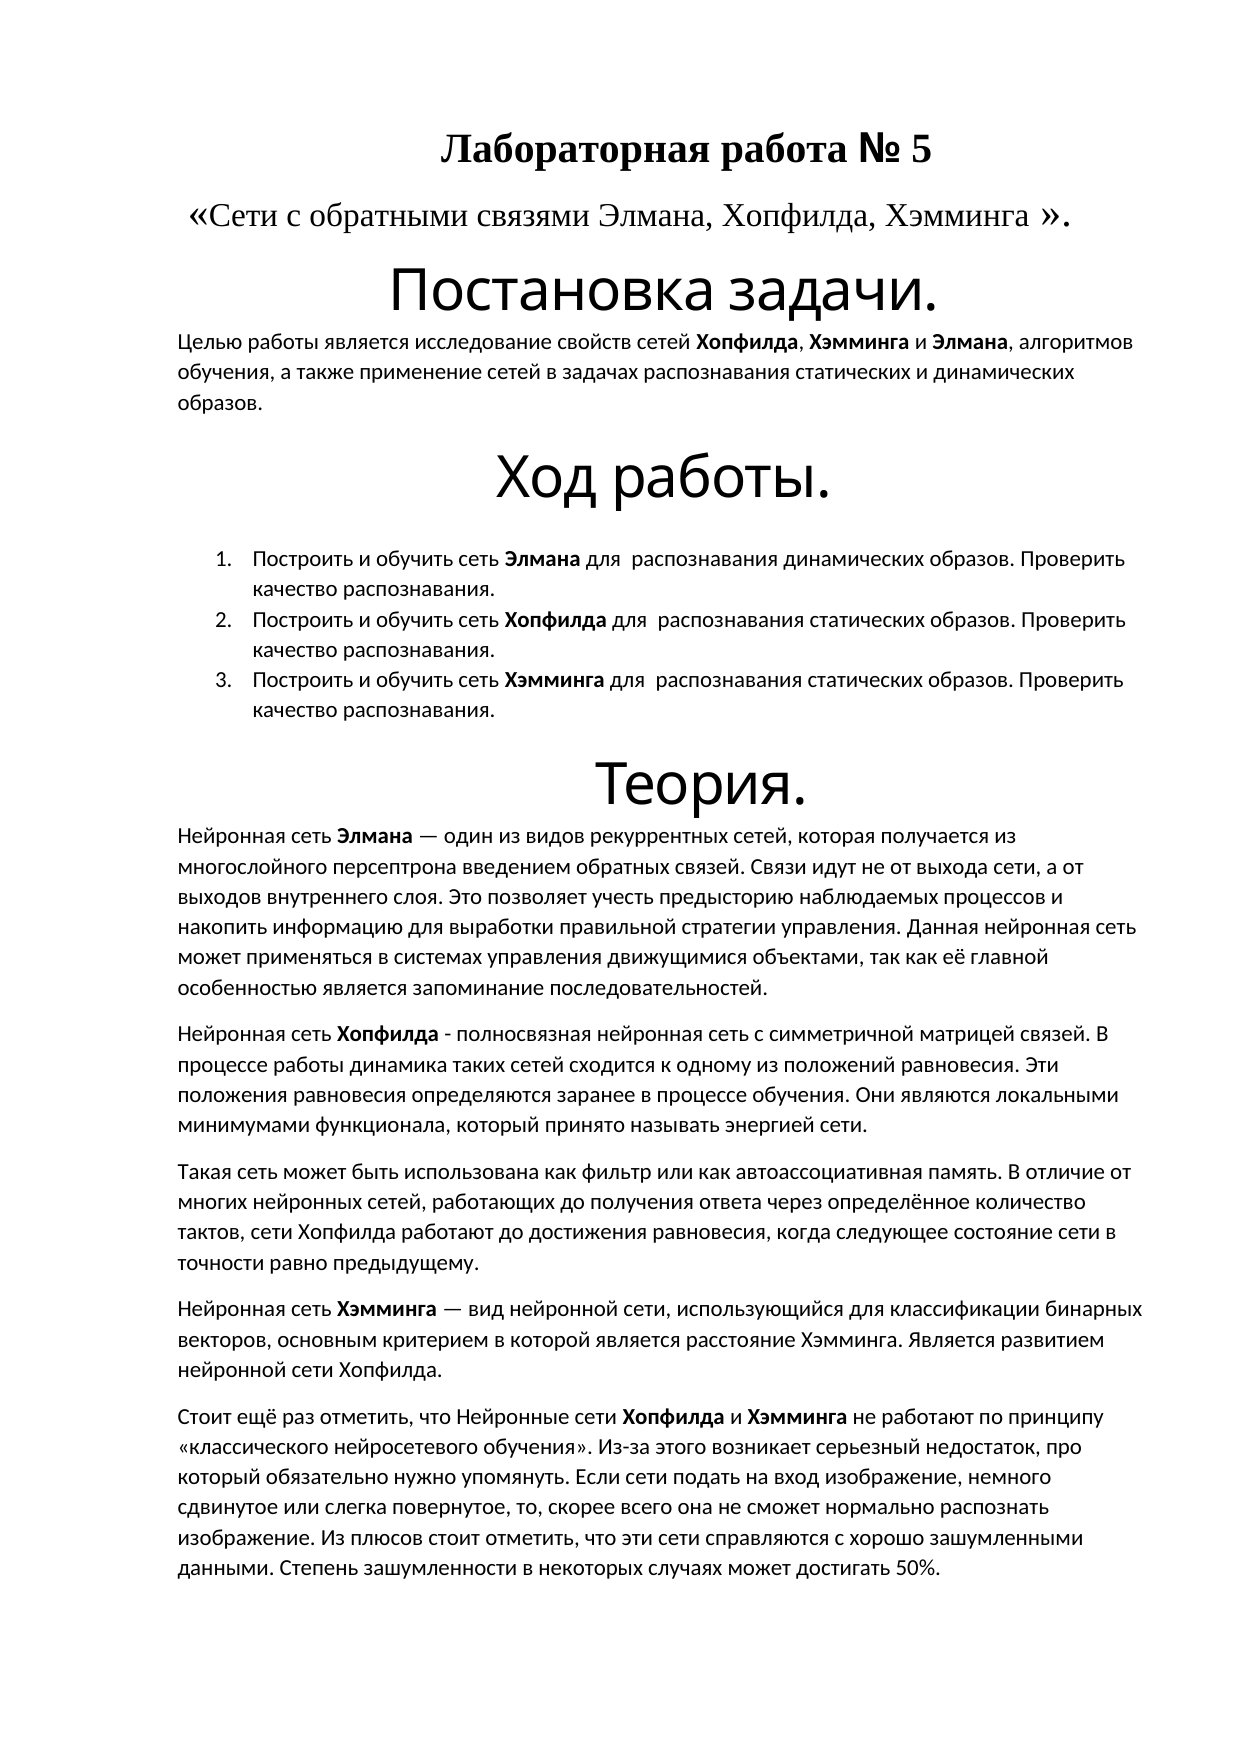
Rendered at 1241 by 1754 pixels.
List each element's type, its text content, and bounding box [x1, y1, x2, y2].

list Построить и обучить сеть Хэмминга для распознавания статических образов. Проверить качество распознавания. [215, 665, 1152, 723]
text «Сети с обратными связями Элмана, Хопфилда, Хэмминга ». [177, 187, 1152, 235]
title Постановка задачи. [177, 248, 1152, 327]
text Стоит ещё раз отметить, что Нейронные сети Хопфилда и Хэмминга не работают по принципу «классического нейросетевого обучения». Из-за этого возникает серьезный недостаток, про который обязательно нужно упомянуть. Если сети подать на вход изображение, немного сдвинутое или слегка повернутое, то, скорее всего она не сможет нормально распознать изображение. Из плюсов стоит отметить, что эти сети справляются с хорошо зашумленными данными. Степень зашумленности в некоторых случаях может достигать 50%. [177, 1402, 1152, 1581]
list Построить и обучить сеть Элмана для распознавания динамических образов. Проверить качество распознавания. [215, 544, 1152, 602]
text Лабораторная работа № 5 [177, 118, 858, 175]
text Лабораторная работа № 5 [901, 118, 1152, 175]
title Теория. [252, 742, 1152, 822]
text Такая сеть может быть использована как фильтр или как автоассоциативная память. В отличие от многих нейронных сетей, работающих до получения ответа через определённое количество тактов, сети Хопфилда работают до достижения равновесия, когда следующее состояние сети в точности равно предыдущему. [177, 1157, 1152, 1276]
title Ход работы. [177, 434, 1152, 514]
text Нейронная сеть Хэмминга — вид нейронной сети, использующийся для классификации бинарных векторов, основным критерием в которой является расстояние Хэмминга. Является развитием нейронной сети Хопфилда. [177, 1294, 1152, 1383]
text Нейронная сеть Элмана — один из видов рекуррентных сетей, которая получается из многослойного персептрона введением обратных связей. Связи идут не от выхода сети, а от выходов внутреннего слоя. Это позволяет учесть предысторию наблюдаемых процессов и накопить информацию для выработки правильной стратегии управления. Данная нейронная сеть может применяться в системах управления движущимися объектами, так как её главной особенностью является запоминание последовательностей. [177, 822, 1152, 1001]
list Построить и обучить сеть Хопфилда для распознавания статических образов. Проверить качество распознавания. [215, 605, 1152, 663]
text Целью работы является исследование свойств сетей Хопфилда, Хэмминга и Элмана, алгоритмов обучения, а также применение сетей в задачах распознавания статических и динамических образов. [177, 327, 1152, 416]
text Нейронная сеть Хопфилда - полносвязная нейронная сеть с симметричной матрицей связей. В процессе работы динамика таких сетей сходится к одному из положений равновесия. Эти положения равновесия определяются заранее в процессе обучения. Они являются локальными минимумами функционала, который принято называть энергией сети. [177, 1019, 1152, 1138]
